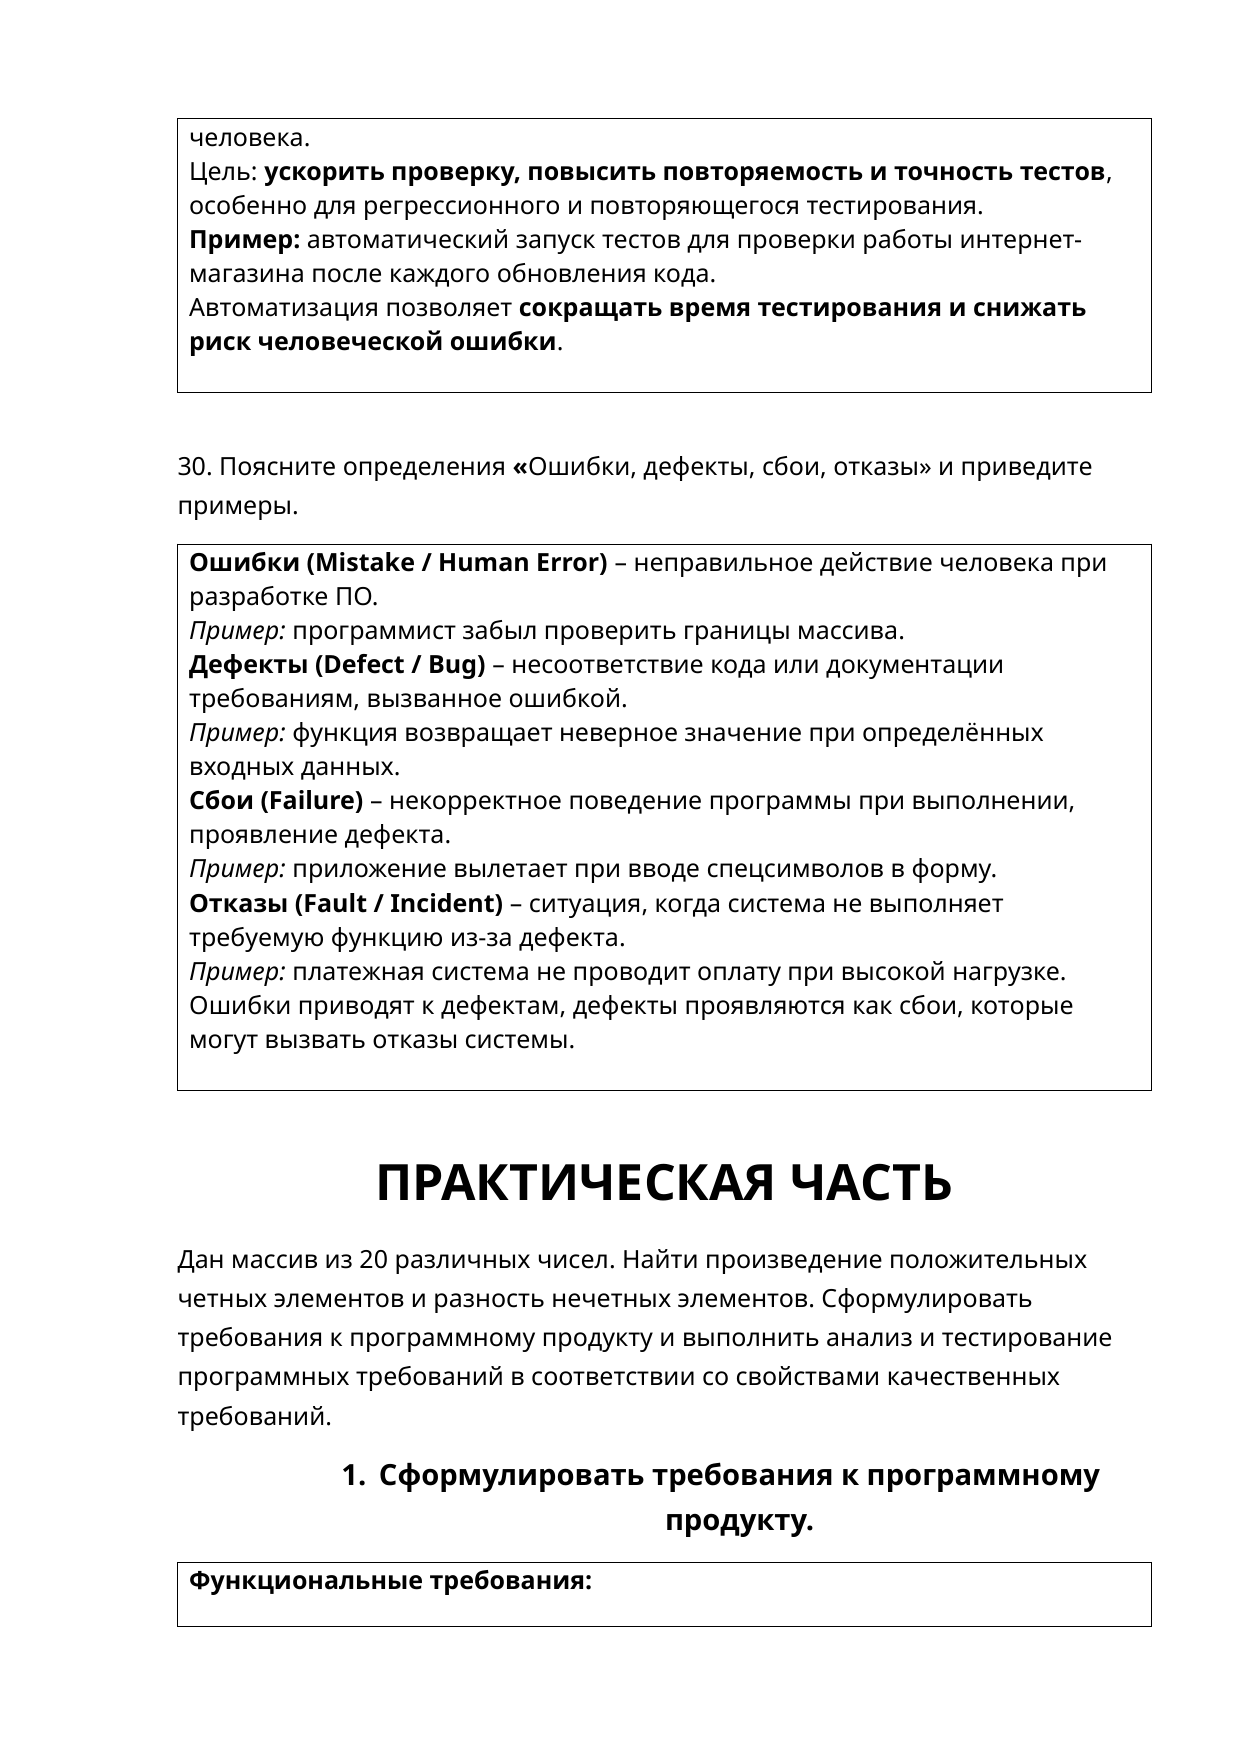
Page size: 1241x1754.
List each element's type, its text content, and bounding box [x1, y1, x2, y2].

text Дан массив из 20 различных чисел. Найти произведение положительных четных элементов и разность нечетных элементов. Сформулировать требования к программному продукту и выполнить анализ и тестирование программных требований в соответствии со свойствами качественных требований. [177, 1241, 1152, 1432]
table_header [178, 1563, 1151, 1626]
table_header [178, 119, 1151, 392]
text ПРАКТИЧЕСКАЯ ЧАСТЬ [177, 1146, 1152, 1214]
text 30. Поясните определения «Ошибки, дефекты, сбои, отказы» и приведите примеры. [177, 448, 1152, 522]
list Сформулировать требования к программному продукту. [290, 1454, 1152, 1539]
table_header Ошибки (Mistake / Human Error) – неправильное действие человека при разработке ПО. Пример: программист забыл проверить границы массива. Дефекты (Defect / Bug) – несоответствие кода или документации требованиям, вызванное ошибкой. Пример: функция возвращает неверное значение при определённых входных данных. Сбои (Failure) – некорректное поведение программы при выполнении, проявление дефекта. Пример: приложение вылетает при вводе спецсимволов в форму. Отказы (Fault / Incident) – ситуация, когда система не выполняет требуемую функцию из-за дефекта. Пример: платежная система не проводит оплату при высокой нагрузке. Ошибки приводят к дефектам, дефекты проявляются как сбои, которые могут вызвать отказы системы. [178, 545, 1151, 1089]
